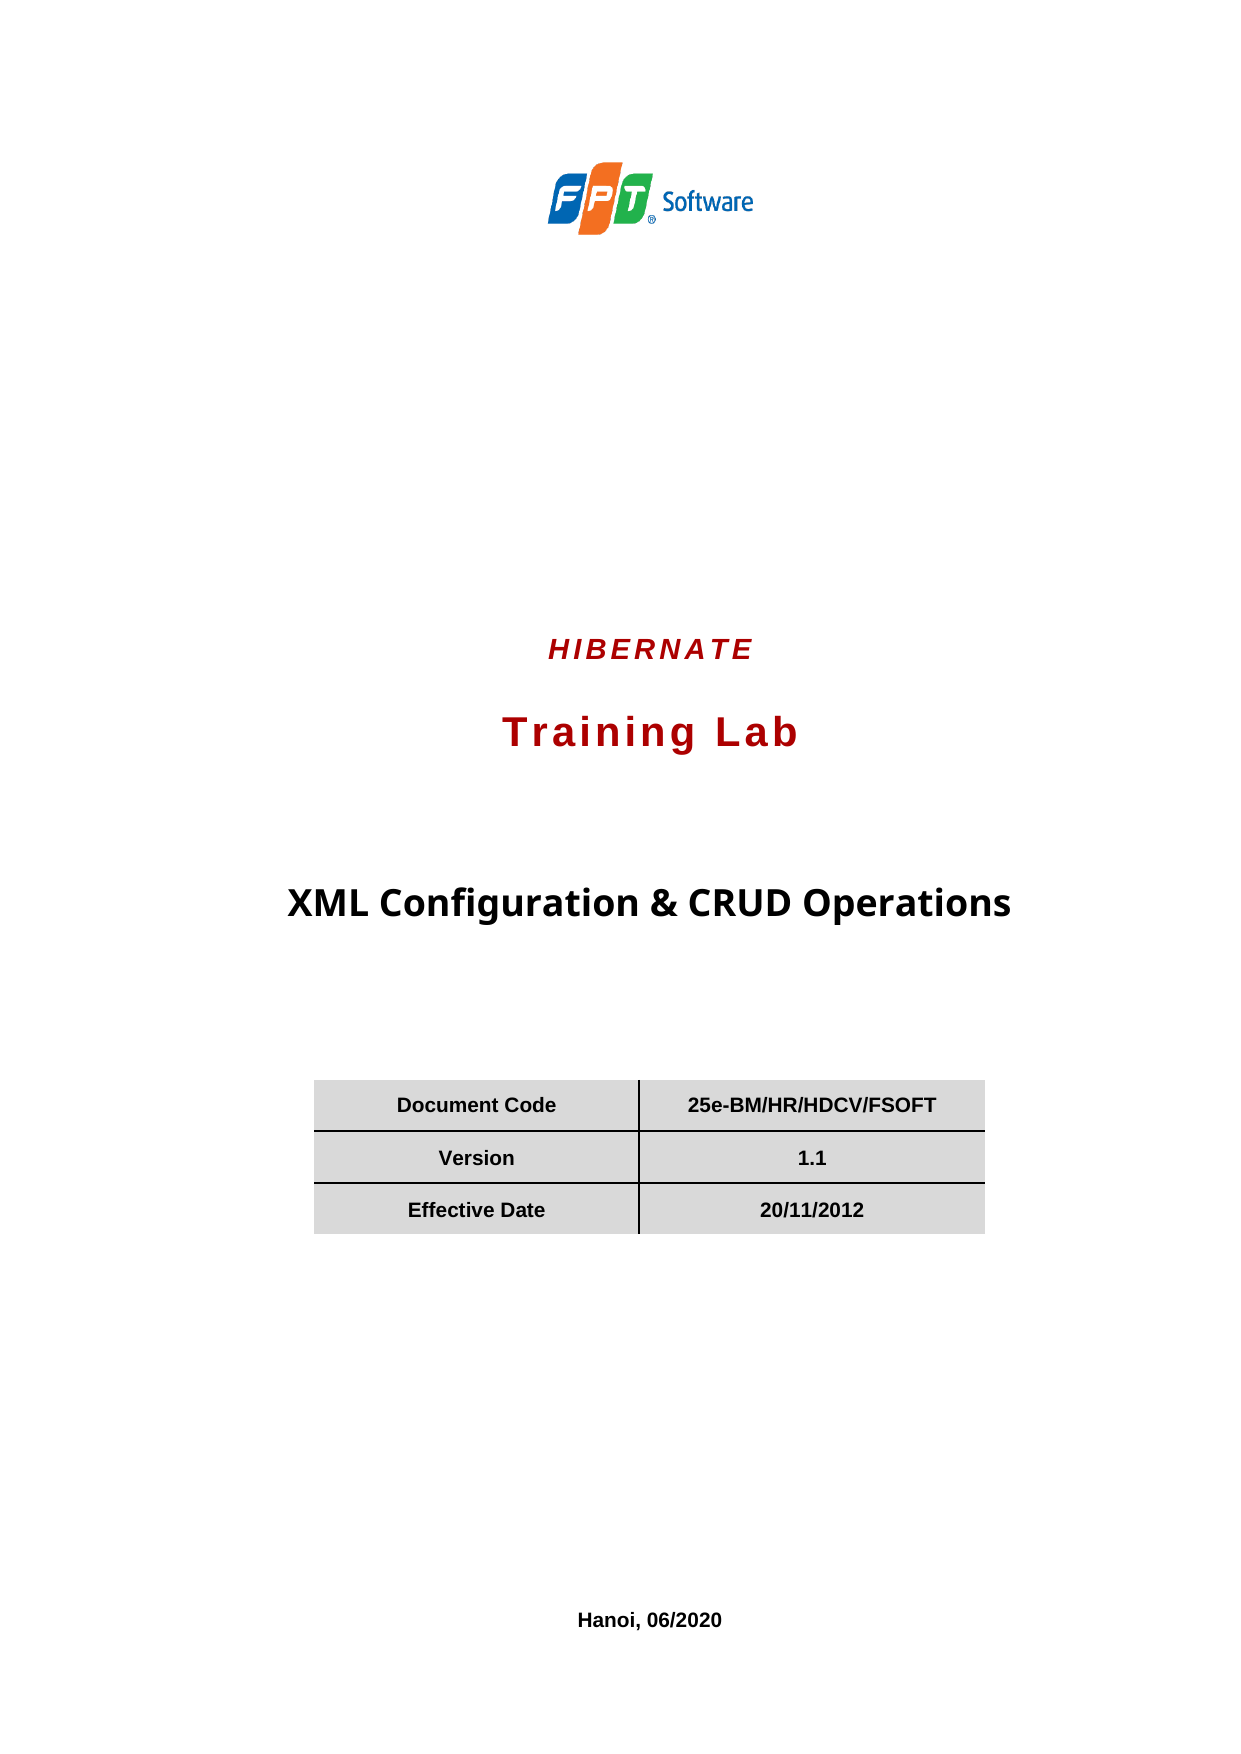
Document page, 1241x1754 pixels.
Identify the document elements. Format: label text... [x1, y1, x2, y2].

table_cell 20/11/2012 [640, 1184, 985, 1234]
table_cell Version [314, 1132, 638, 1182]
text XML Configuration & CRUD Operations [148, 876, 1152, 927]
text Hanoi, 06/2020 [148, 1608, 1152, 1632]
table_cell 1.1 [640, 1132, 985, 1182]
table_header Document Code [314, 1080, 638, 1130]
text HIBERNATE [148, 632, 1152, 665]
picture [535, 118, 764, 274]
table_header 25e-BM/HR/HDCV/FSOFT [640, 1080, 985, 1130]
text Training Lab [148, 707, 1152, 755]
table_cell Effective Date [314, 1184, 638, 1234]
